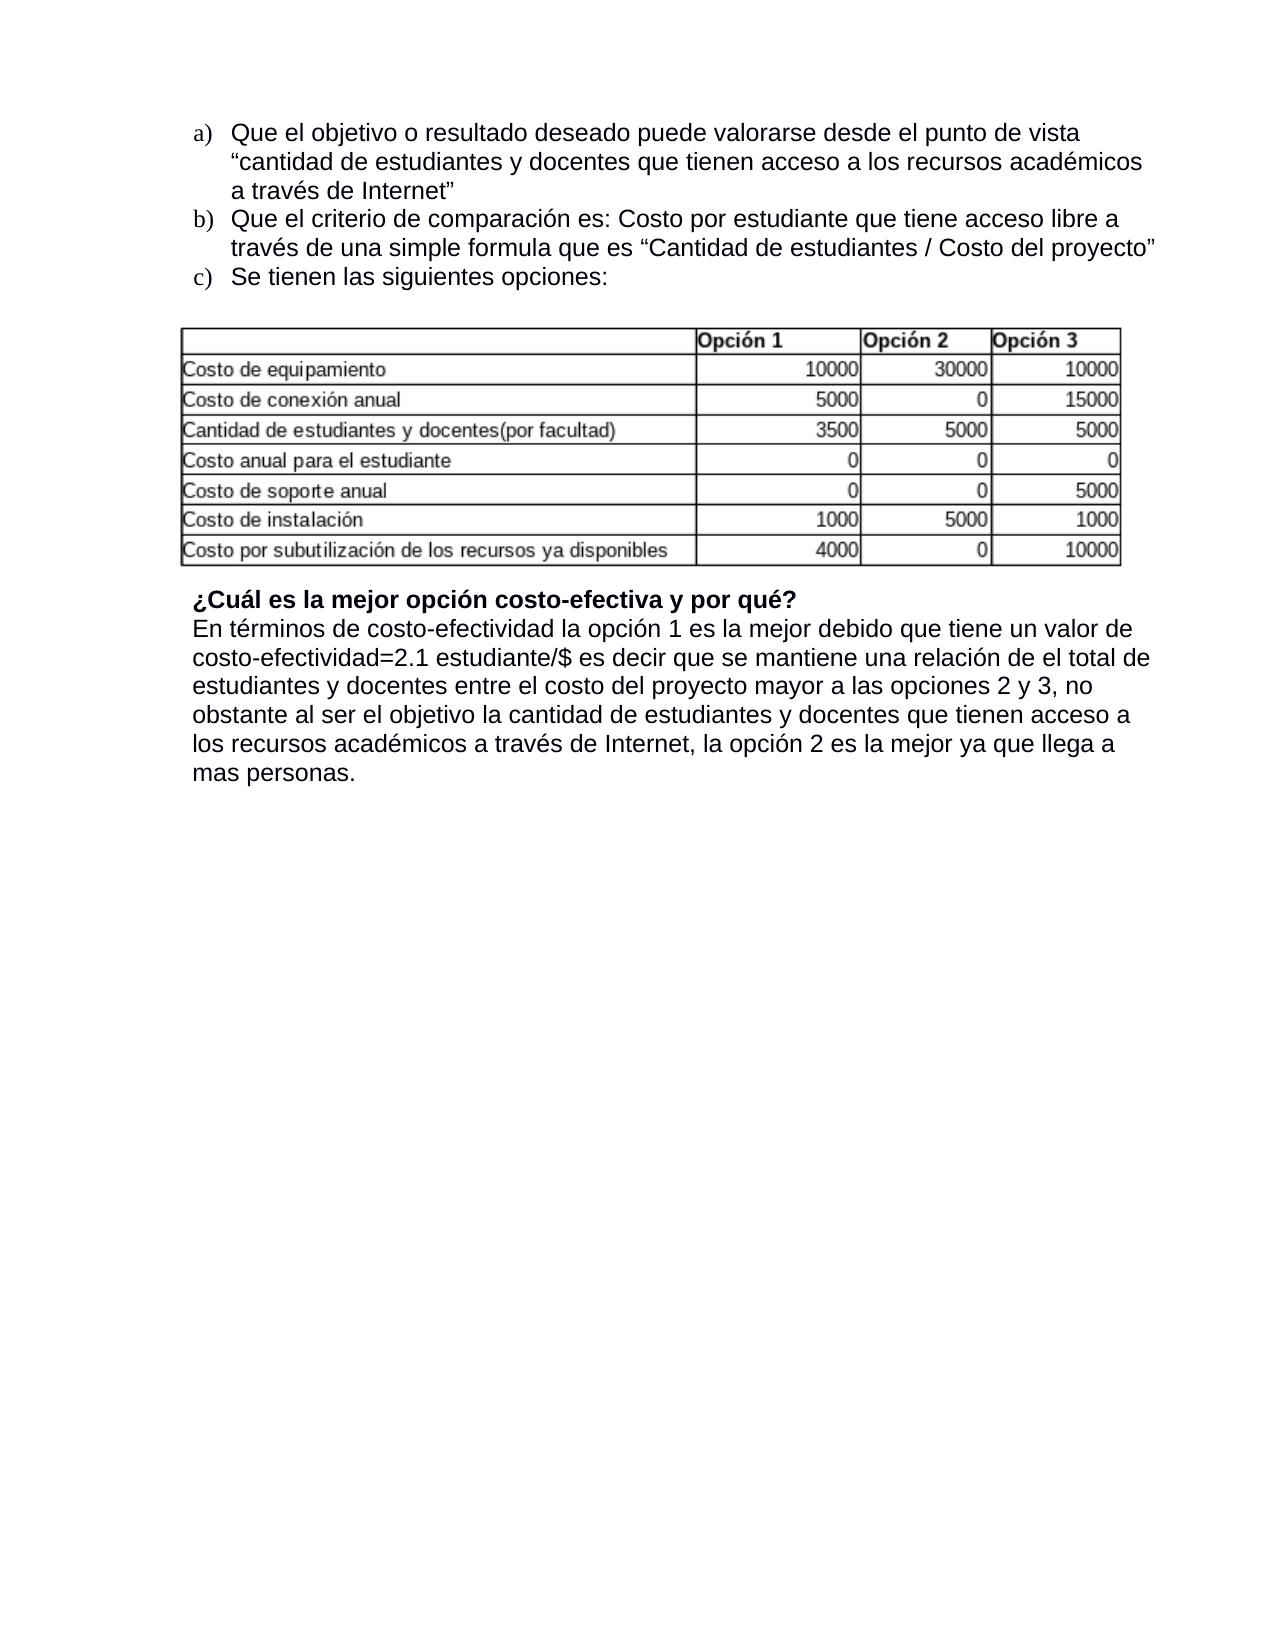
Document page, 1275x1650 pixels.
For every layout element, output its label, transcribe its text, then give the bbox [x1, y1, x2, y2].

list Que el criterio de comparación es: Costo por estudiante que tiene acceso libre a través de una simple formula que es “Cantidad de estudiantes / Costo del proyecto” [193, 204, 1157, 262]
text En términos de costo-efectividad la opción 1 es la mejor debido que tiene un valor de costo-efectividad=2.1 estudiante/$ es decir que se mantiene una relación de el total de estudiantes y docentes entre el costo del proyecto mayor a las opciones 2 y 3, no obstante al ser el objetivo la cantidad de estudiantes y docentes que tienen acceso a los recursos académicos a través de Internet, la opción 2 es la mejor ya que llega a mas personas. [192, 614, 1157, 786]
list Que el objetivo o resultado deseado puede valorarse desde el punto de vista “cantidad de estudiantes y docentes que tienen acceso a los recursos académicos a través de Internet” [193, 118, 1157, 204]
text ¿Cuál es la mejor opción costo-efectiva y por qué? [192, 377, 1157, 614]
picture [170, 312, 1141, 586]
list Se tienen las siguientes opciones: [193, 262, 1157, 291]
